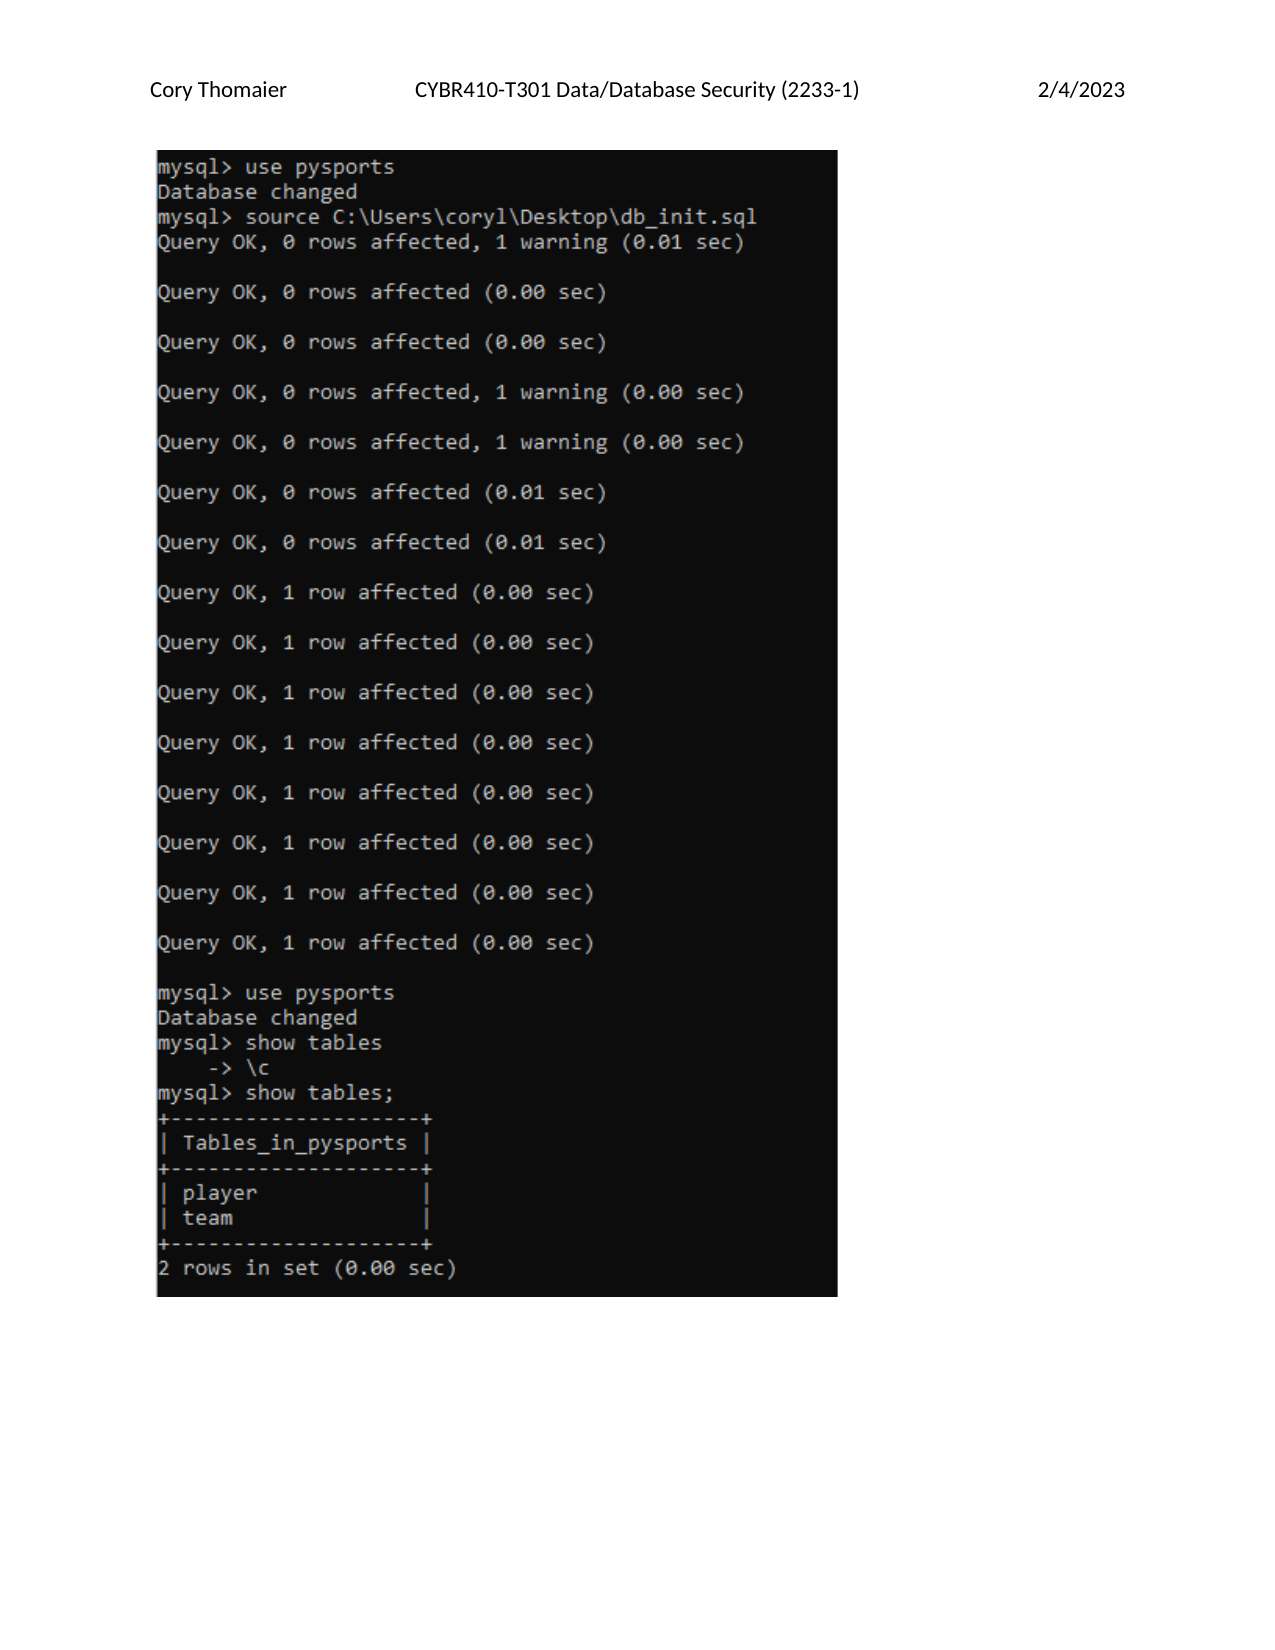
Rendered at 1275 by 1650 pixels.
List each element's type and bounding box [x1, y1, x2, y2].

picture [150, 150, 838, 1297]
